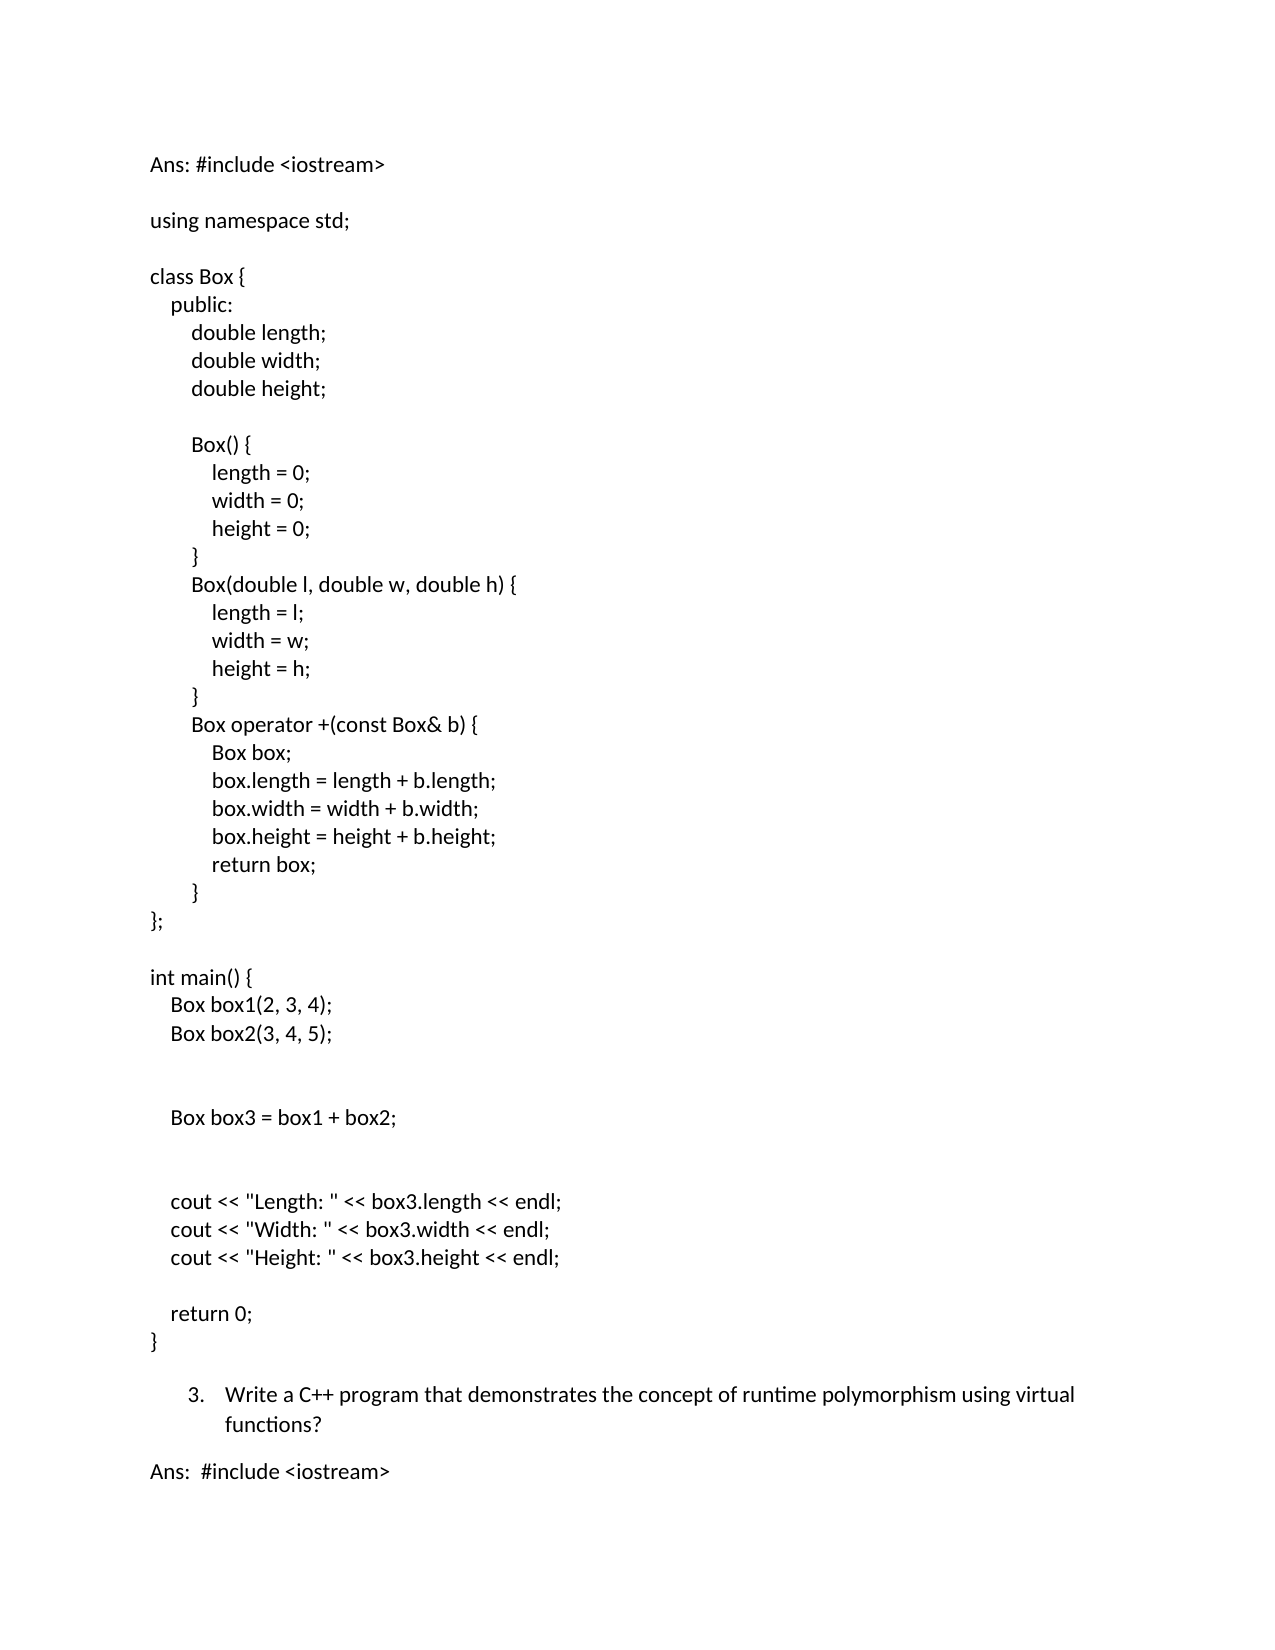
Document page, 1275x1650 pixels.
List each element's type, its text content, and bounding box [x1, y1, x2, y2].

text using namespace std; [150, 206, 1125, 234]
text cout << "Height: " << box3.height << endl; [150, 1243, 1125, 1271]
text cout << "Length: " << box3.length << endl; [150, 1187, 1125, 1215]
text width = 0; [150, 486, 1125, 514]
text Box operator +(const Box& b) { [150, 710, 1125, 738]
list Write a C++ program that demonstrates the concept of runtime polymorphism using virtual functions? [187, 1380, 1125, 1438]
text Box box3 = box1 + box2; [150, 1103, 1125, 1131]
text Box box; [150, 738, 1125, 766]
text } [150, 542, 1125, 570]
text double height; [150, 374, 1125, 402]
text box.height = height + b.height; [150, 822, 1125, 851]
text return 0; [150, 1299, 1125, 1327]
text Box(double l, double w, double h) { [150, 570, 1125, 598]
text cout << "Width: " << box3.width << endl; [150, 1215, 1125, 1243]
text Box box2(3, 4, 5); [150, 1019, 1125, 1047]
text length = l; [150, 598, 1125, 626]
text length = 0; [150, 458, 1125, 486]
text Ans: #include <iostream> [150, 150, 1125, 178]
text Box() { [150, 430, 1125, 458]
text } [150, 682, 1125, 710]
text Ans: #include <iostream> [150, 1457, 1125, 1485]
text public: [150, 290, 1125, 318]
text height = 0; [150, 514, 1125, 542]
text double width; [150, 346, 1125, 374]
text class Box { [150, 262, 1125, 290]
text double length; [150, 318, 1125, 346]
text int main() { [150, 963, 1125, 991]
text } [150, 878, 1125, 907]
text }; [150, 907, 1125, 934]
text return box; [150, 851, 1125, 878]
text box.length = length + b.length; [150, 766, 1125, 794]
text box.width = width + b.width; [150, 794, 1125, 822]
text height = h; [150, 654, 1125, 682]
text } [150, 1327, 1125, 1355]
text width = w; [150, 626, 1125, 654]
text Box box1(2, 3, 4); [150, 991, 1125, 1019]
